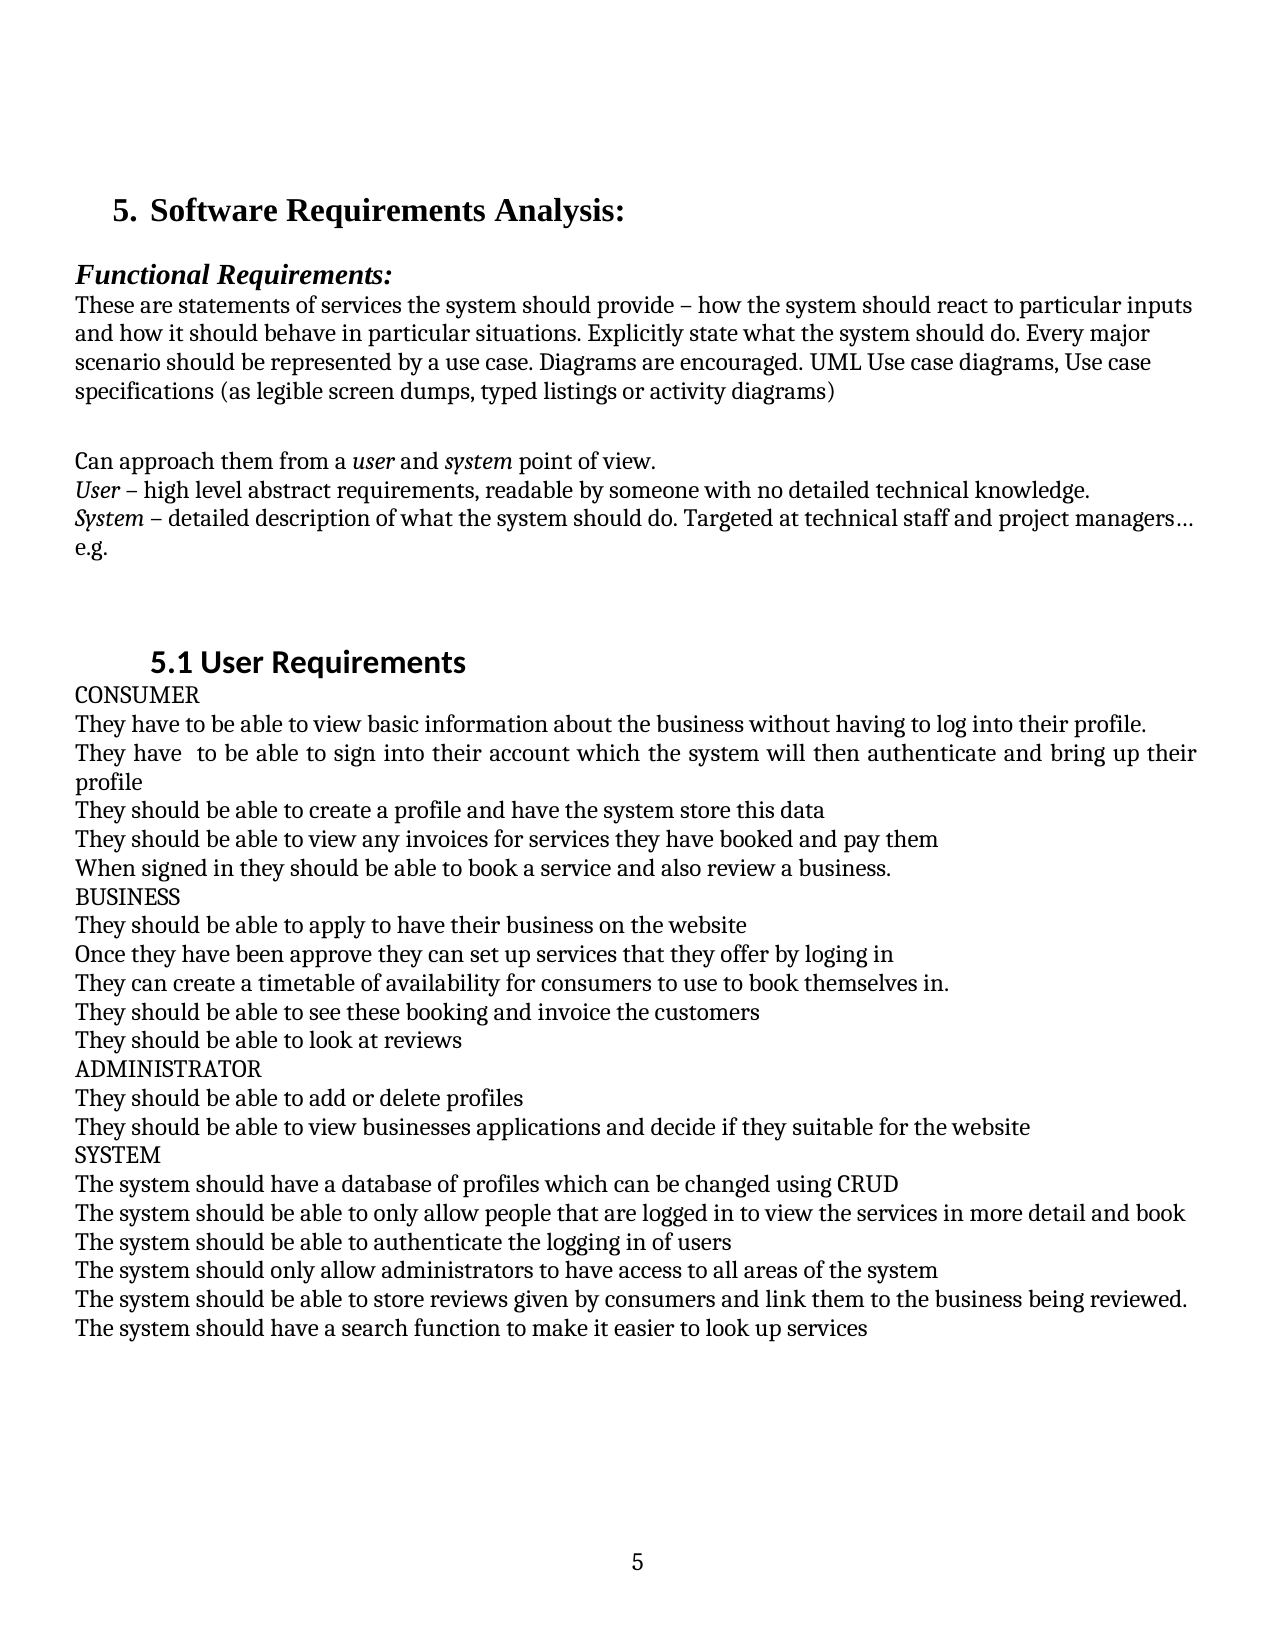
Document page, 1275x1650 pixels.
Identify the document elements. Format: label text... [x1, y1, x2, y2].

text e.g. [75, 533, 1200, 562]
text The system should have a search function to make it easier to look up services [75, 1314, 1200, 1343]
text System – detailed description of what the system should do. Targeted at technical staff and project managers… [75, 504, 1200, 533]
text They can create a timetable of availability for consumers to use to book themselves in. [75, 969, 1200, 998]
text The system should be able to authenticate the logging in of users [75, 1228, 1200, 1256]
text Can approach them from a user and system point of view. [75, 447, 1200, 476]
text The system should be able to store reviews given by consumers and link them to the business being reviewed. [75, 1285, 1200, 1314]
text Functional Requirements: [75, 257, 1200, 291]
text Once they have been approve they can set up services that they offer by loging in [75, 940, 1200, 969]
text The system should only allow administrators to have access to all areas of the system [75, 1256, 1200, 1285]
text They should be able to view businesses applications and decide if they suitable for the website [75, 1113, 1200, 1141]
text They have to be able to view basic information about the business without having to log into their profile. [75, 710, 1200, 739]
text ADMINISTRATOR [75, 1055, 1200, 1084]
text They should be able to look at reviews [75, 1026, 1200, 1055]
subtitle 5.1 User Requirements [75, 641, 1200, 681]
text They have to be able to sign into their account which the system will then authenticate and bring up their profile [75, 739, 1200, 796]
text User – high level abstract requirements, readable by someone with no detailed technical knowledge. [75, 476, 1200, 504]
text When signed in they should be able to book a service and also review a business. [75, 854, 1200, 883]
text They should be able to create a profile and have the system store this data [75, 796, 1200, 825]
text These are statements of services the system should provide – how the system should react to particular inputs and how it should behave in particular situations. Explicitly state what the system should do. Every major scenario should be represented by a use case. Diagrams are encouraged. UML Use case diagrams, Use case specifications (as legible screen dumps, typed listings or activity diagrams) [75, 291, 1200, 406]
list Software Requirements Analysis: [112, 190, 1200, 228]
text They should be able to see these booking and invoice the customers [75, 998, 1200, 1026]
text They should be able to apply to have their business on the website [75, 911, 1200, 940]
text BUSINESS [75, 883, 1200, 911]
text The system should have a database of profiles which can be changed using CRUD [75, 1170, 1200, 1199]
text The system should be able to only allow people that are logged in to view the services in more detail and book [75, 1199, 1200, 1228]
text CONSUMER [75, 681, 1200, 710]
text They should be able to view any invoices for services they have booked and pay them [75, 825, 1200, 854]
text SYSTEM [75, 1141, 1200, 1170]
text They should be able to add or delete profiles [75, 1084, 1200, 1113]
